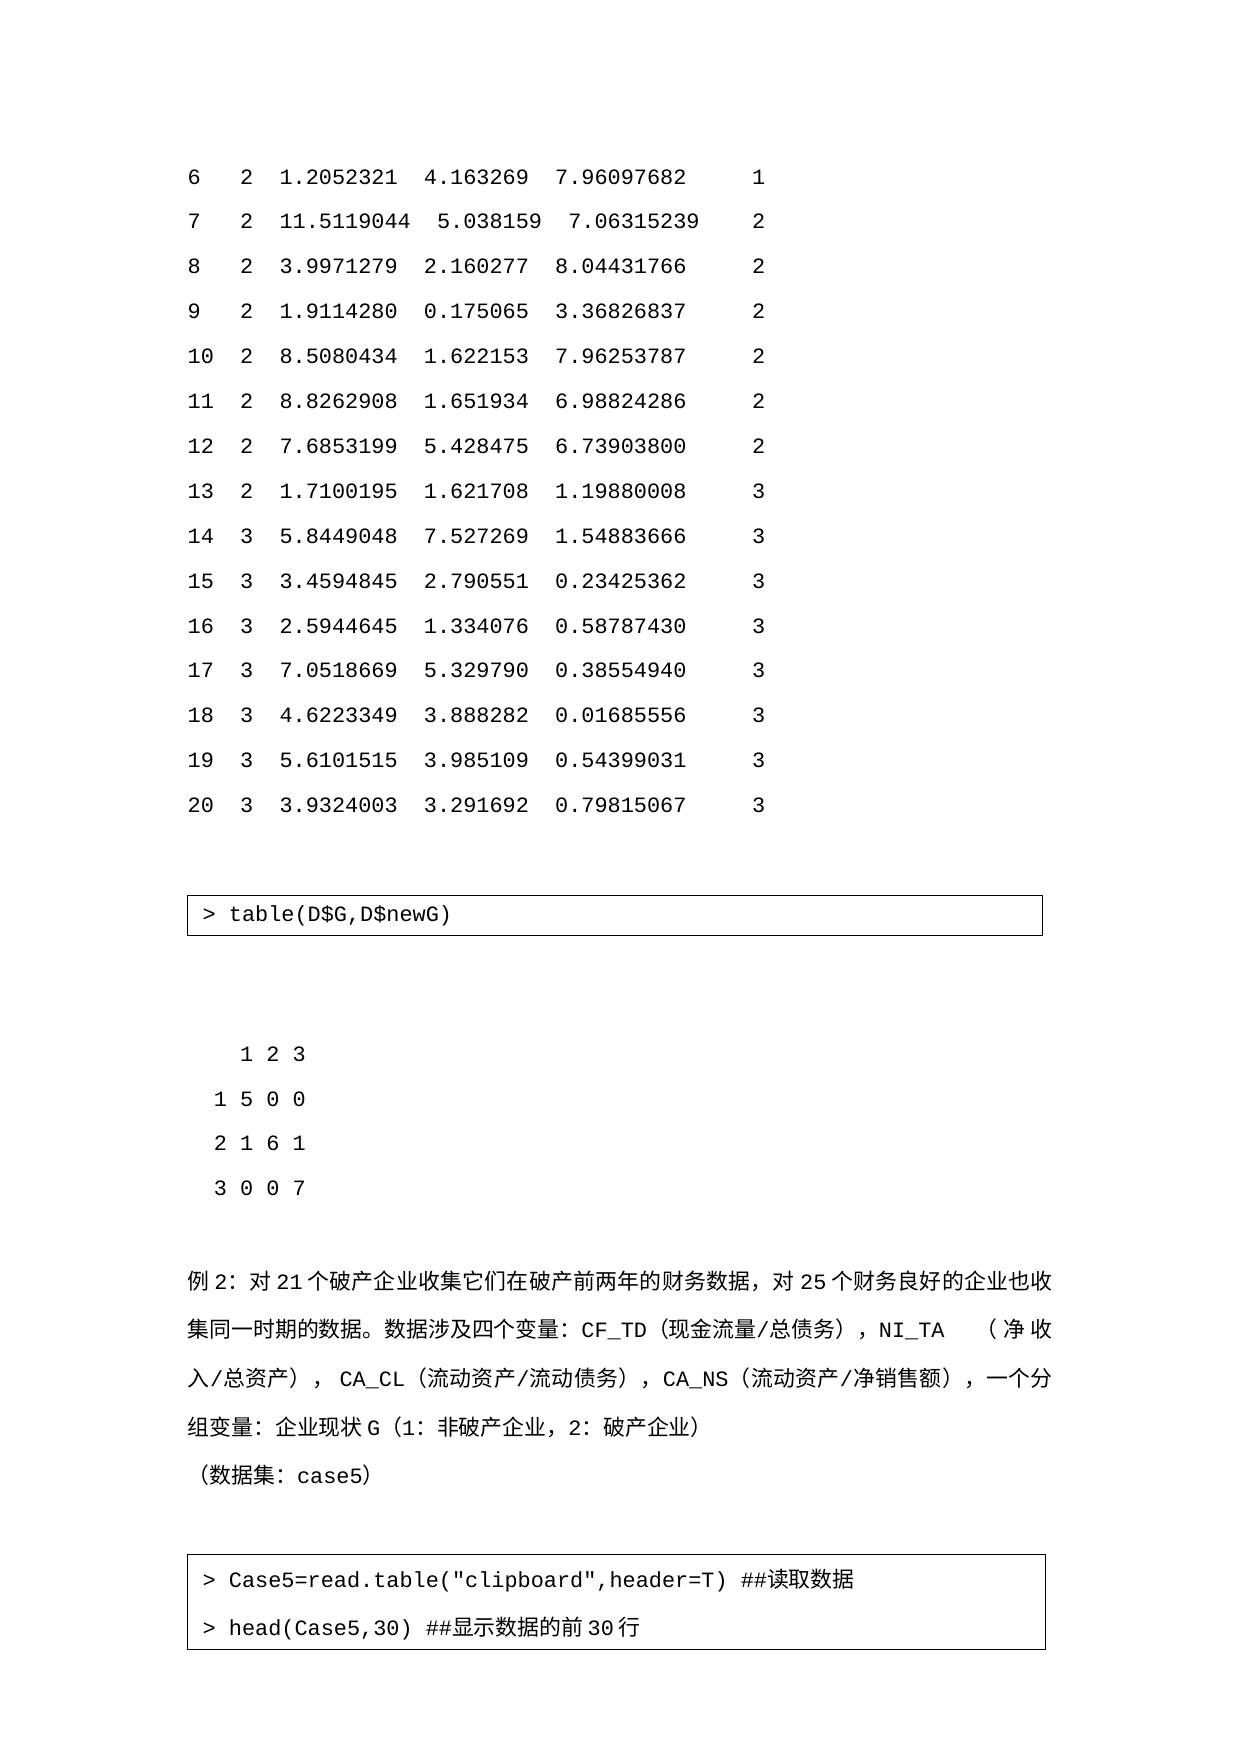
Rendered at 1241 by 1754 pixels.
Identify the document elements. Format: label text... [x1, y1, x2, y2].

text （数据集：case5） [187, 1458, 1053, 1491]
text 12 2 7.6853199 5.428475 6.73903800 2 [187, 431, 1053, 464]
text 1 5 0 0 [187, 1084, 1053, 1116]
text 18 3 4.6223349 3.888282 0.01685556 3 [187, 701, 1053, 733]
text 17 3 7.0518669 5.329790 0.38554940 3 [187, 656, 1053, 688]
text 2 1 6 1 [187, 1129, 1053, 1161]
text 16 3 2.5944645 1.334076 0.58787430 3 [187, 611, 1053, 643]
text 11 2 8.8262908 1.651934 6.98824286 2 [187, 386, 1053, 419]
text 7 2 11.5119044 5.038159 7.06315239 2 [187, 207, 1053, 239]
text 10 2 8.5080434 1.622153 7.96253787 2 [187, 342, 1053, 374]
text 例2：对21个破产企业收集它们在破产前两年的财务数据，对25个财务良好的企业也收集同一时期的数据。数据涉及四个变量：CF_TD（现金流量/总债务），NI_TA （净收入/总资产）， CA_CL（流动资产/流动债务），CA_NS（流动资产/净销售额），一个分组变量：企业现状G（1：非破产企业，2：破产企业） [187, 1263, 1053, 1442]
text 9 2 1.9114280 0.175065 3.36826837 2 [187, 297, 1053, 329]
text 1 2 3 [187, 1039, 1053, 1071]
text 8 2 3.9971279 2.160277 8.04431766 2 [187, 252, 1053, 284]
text 13 2 1.7100195 1.621708 1.19880008 3 [187, 476, 1053, 509]
text 3 0 0 7 [187, 1174, 1053, 1206]
text 14 3 5.8449048 7.527269 1.54883666 3 [187, 521, 1053, 554]
text 15 3 3.4594845 2.790551 0.23425362 3 [187, 566, 1053, 598]
text 20 3 3.9324003 3.291692 0.79815067 3 [187, 791, 1053, 823]
text 19 3 5.6101515 3.985109 0.54399031 3 [187, 746, 1053, 778]
text 6 2 1.2052321 4.163269 7.96097682 1 [187, 162, 1053, 194]
